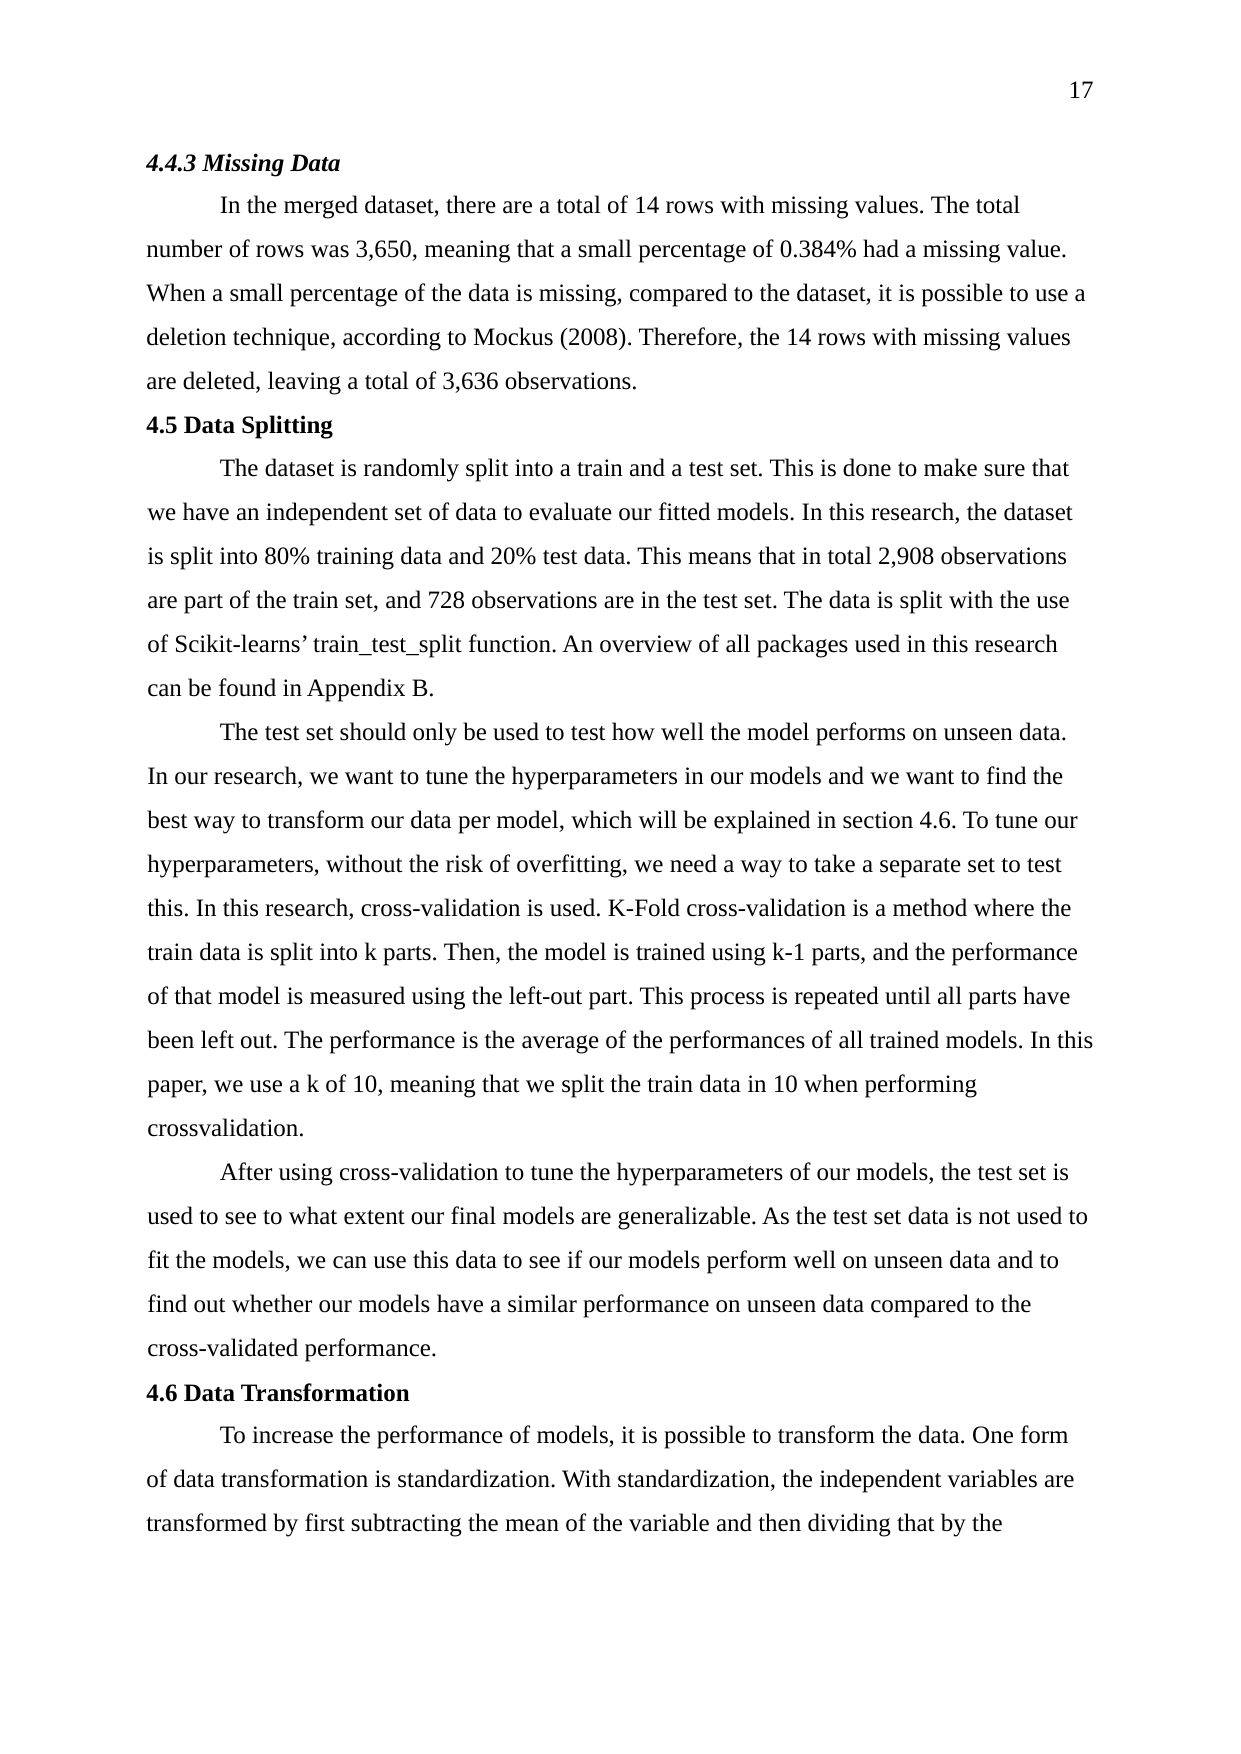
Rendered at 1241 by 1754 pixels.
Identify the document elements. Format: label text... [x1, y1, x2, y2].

text In the merged dataset, there are a total of 14 rows with missing values. The total number of rows was 3,650, meaning that a small percentage of 0.384% had a missing value. When a small percentage of the data is missing, compared to the dataset, it is possible to use a deletion technique, according to Mockus (2008). Therefore, the 14 rows with missing values are deleted, leaving a total of 3,636 observations. [146, 190, 1094, 395]
text After using cross-validation to tune the hyperparameters of our models, the test set is used to see to what extent our final models are generalizable. As the test set data is not used to fit the models, we can use this data to see if our models perform well on unseen data and to find out whether our models have a similar performance on unseen data compared to the cross-validated performance. [146, 1157, 1094, 1362]
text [146, 1420, 1094, 1537]
text The test set should only be used to test how well the model performs on unseen data. In our research, we want to tune the hyperparameters in our models and we want to find the best way to transform our data per model, which will be explained in section 4.6. To tune our hyperparameters, without the risk of overfitting, we need a way to take a separate set to test this. In this research, cross-validation is used. K-Fold cross-validation is a method where the train data is split into k parts. Then, the model is trained using k-1 parts, and the performance of that model is measured using the left-out part. This process is repeated until all parts have been left out. The performance is the average of the performances of all trained models. In this paper, we use a k of 10, meaning that we split the train data in 10 when performing crossvalidation. [146, 717, 1094, 1142]
subtitle 4.5 Data Splitting [146, 411, 932, 439]
text The dataset is randomly split into a train and a test set. This is done to make sure that we have an independent set of data to evaluate our fitted models. In this research, the dataset is split into 80% training data and 20% test data. This means that in total 2,908 observations are part of the train set, and 728 observations are in the test set. The data is split with the use of Scikit-learns’ train_test_split function. An overview of all packages used in this research can be found in Appendix B. [146, 453, 1094, 702]
subtitle 4.6 Data Transformation [146, 1378, 932, 1407]
subtitle 4.4.3 Missing Data [146, 148, 1101, 177]
